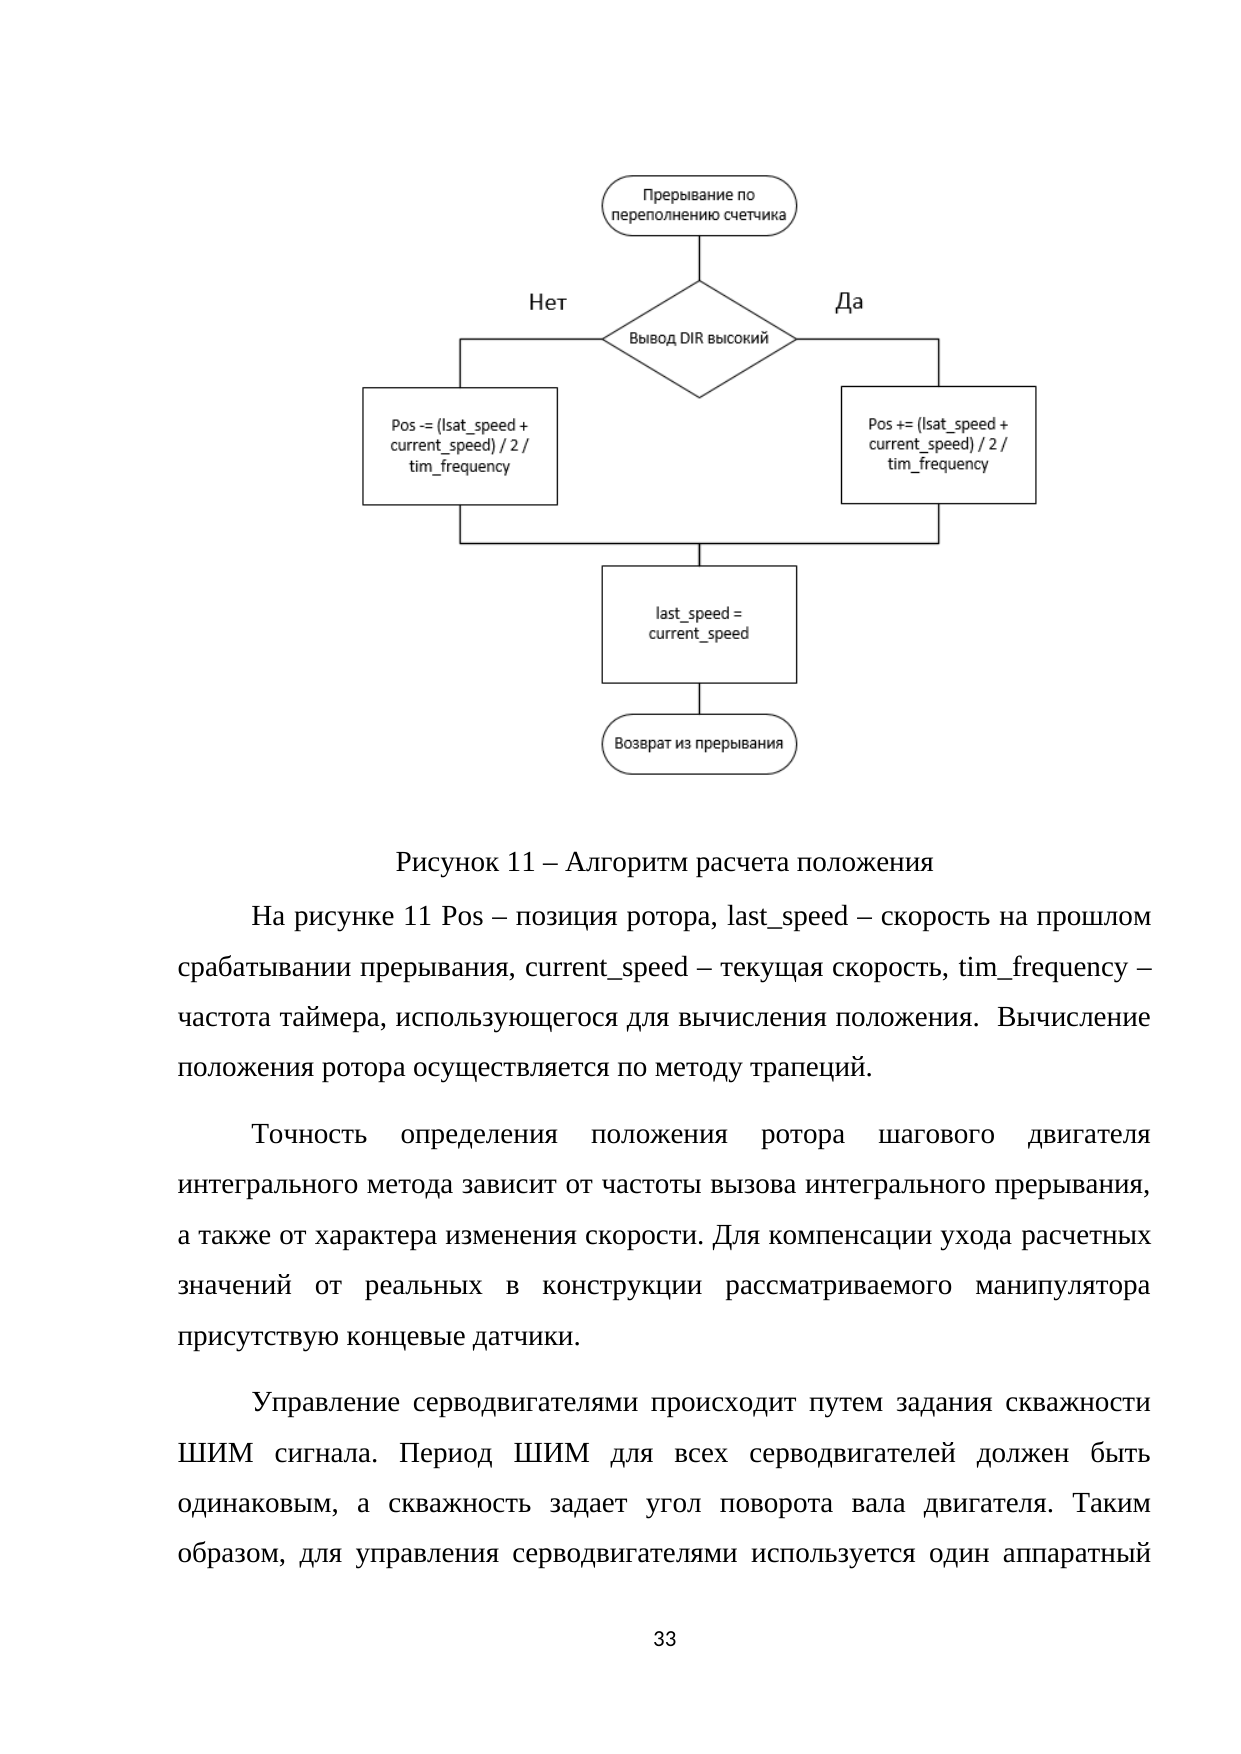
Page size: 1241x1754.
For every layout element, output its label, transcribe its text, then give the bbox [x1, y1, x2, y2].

picture [353, 118, 1049, 811]
text Рисунок 11 – Алгоритм расчета положения [177, 844, 1152, 878]
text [177, 1384, 1152, 1569]
text Точность определения положения ротора шагового двигателя интегрального метода зависит от частоты вызова интегрального прерывания, а также от характера изменения скорости. Для компенсации ухода расчетных значений от реальных в конструкции рассматриваемого манипулятора присутствую концевые датчики. [177, 1116, 1152, 1351]
text На рисунке 11 Pos – позиция ротора, last_speed – скорость на прошлом срабатывании прерывания, current_speed – текущая скорость, tim_frequency – частота таймера, использующегося для вычисления положения. Вычисление положения ротора осуществляется по методу трапеций. [177, 898, 1152, 1083]
